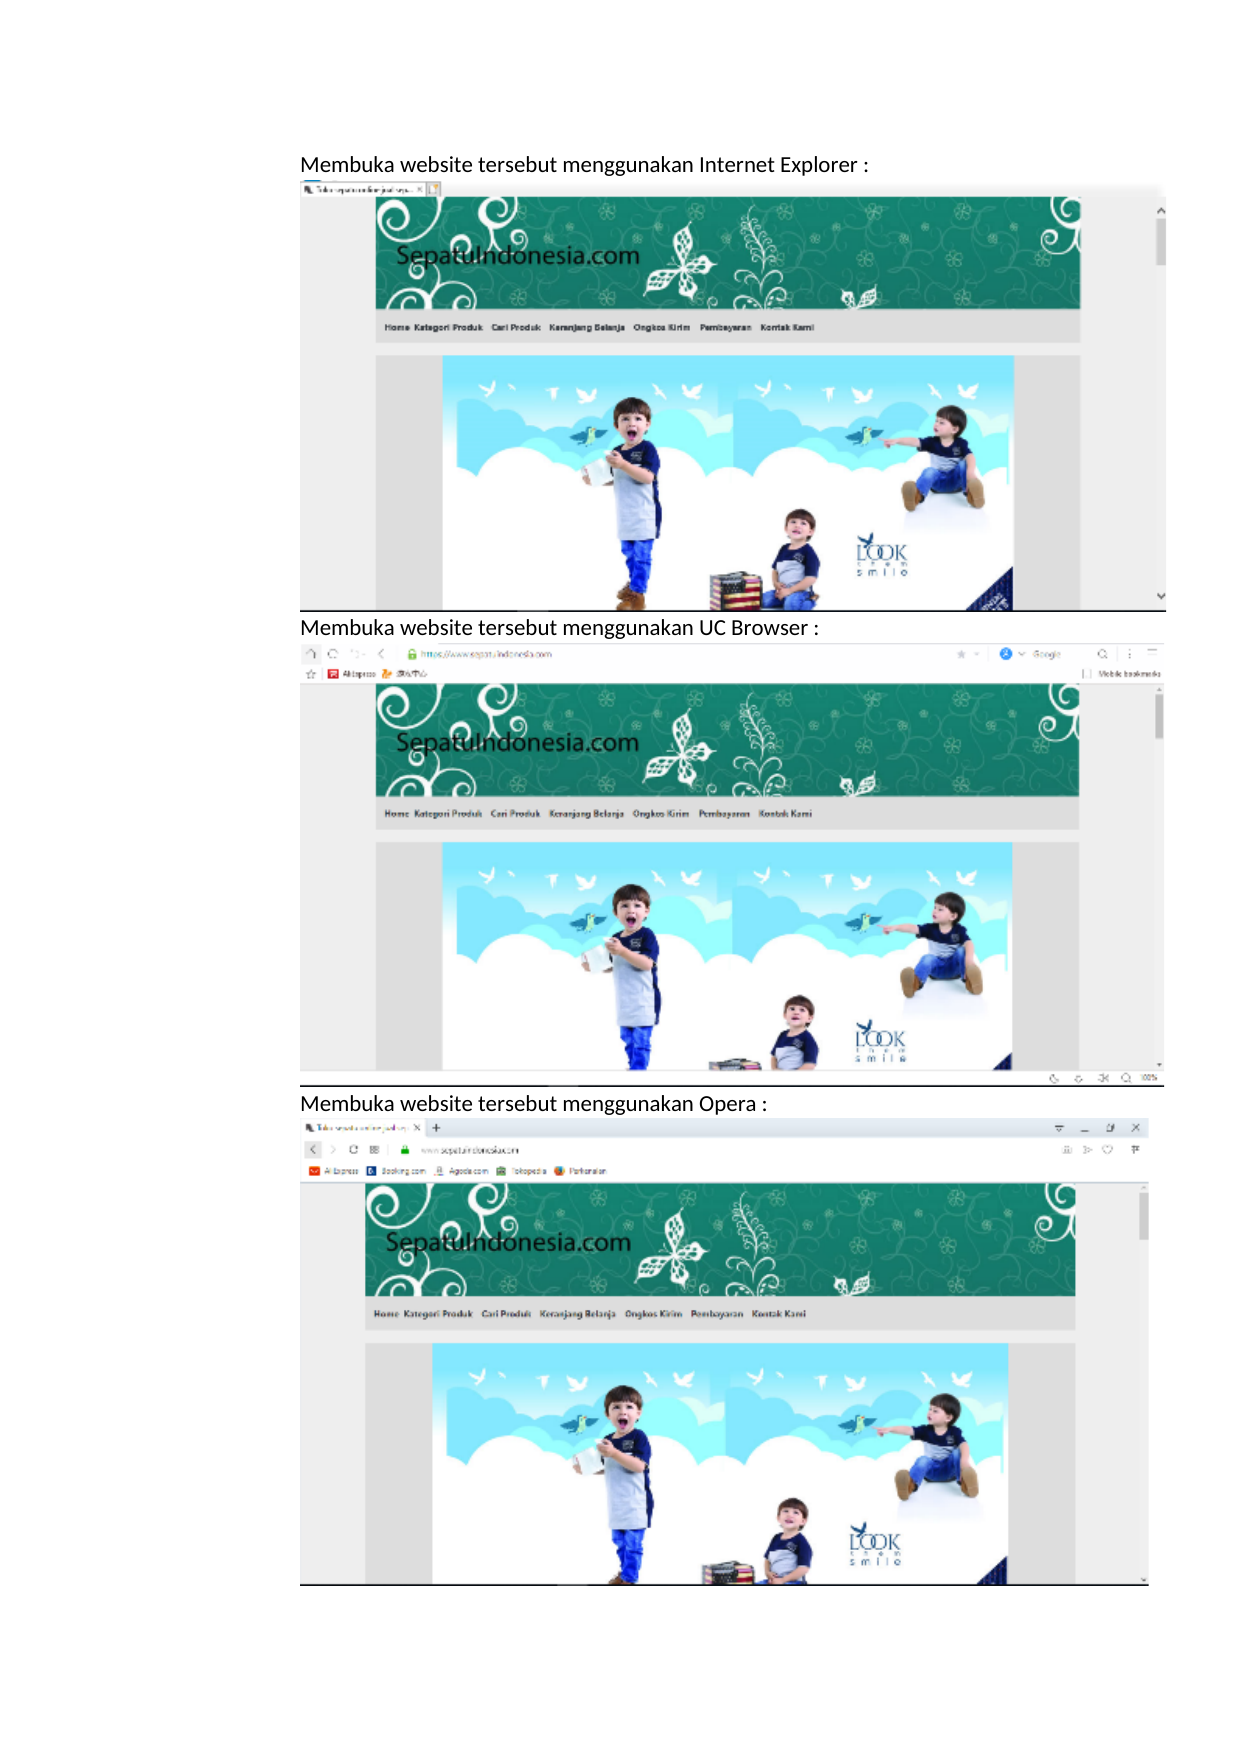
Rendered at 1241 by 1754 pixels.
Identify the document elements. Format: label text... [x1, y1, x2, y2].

picture [300, 1118, 1149, 1586]
list Membuka website tersebut menggunakan Internet Explorer : [300, 150, 1090, 178]
list Membuka website tersebut menggunakan UC Browser : [300, 613, 1090, 642]
picture [300, 180, 1167, 612]
list Membuka website tersebut menggunakan Opera : [300, 1089, 1090, 1117]
picture [300, 643, 1165, 1087]
